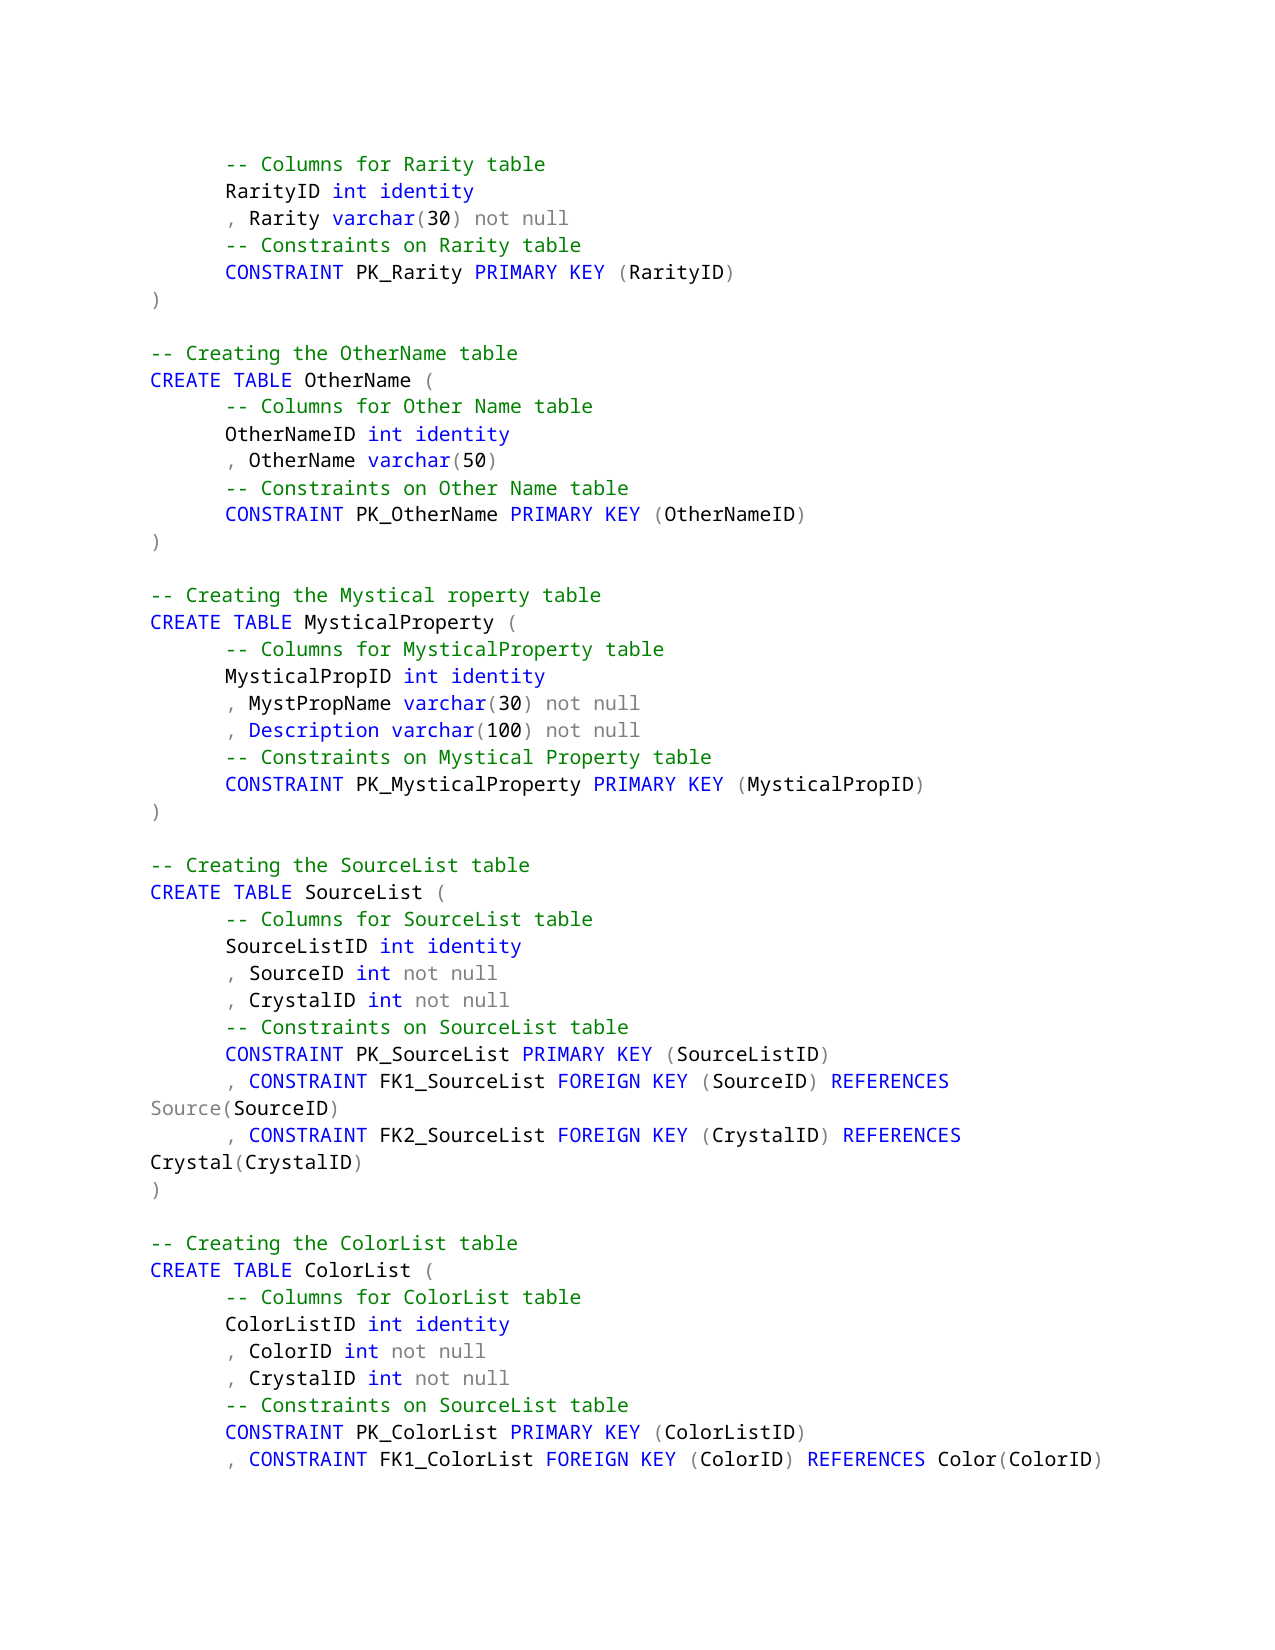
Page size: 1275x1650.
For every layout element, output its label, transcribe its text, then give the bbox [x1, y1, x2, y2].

text -- Constraints on SourceList table [150, 1391, 1125, 1418]
text -- Constraints on Other Name table [150, 474, 1125, 501]
text CONSTRAINT PK_Rarity PRIMARY KEY (RarityID) [150, 258, 1125, 285]
text -- Columns for SourceList table [150, 905, 1125, 932]
text -- Columns for MysticalProperty table [150, 636, 1125, 663]
text CONSTRAINT PK_SourceList PRIMARY KEY (SourceListID) [150, 1040, 1125, 1067]
text -- Creating the OtherName table [150, 339, 1125, 366]
text , OtherName varchar(50) [150, 447, 1125, 474]
text , SourceID int not null [150, 959, 1125, 986]
text SourceListID int identity [150, 932, 1125, 959]
text CONSTRAINT PK_MysticalProperty PRIMARY KEY (MysticalPropID) [150, 771, 1125, 797]
text , CrystalID int not null [150, 1364, 1125, 1391]
text ) [150, 1175, 1125, 1202]
text , CONSTRAINT FK1_ColorList FOREIGN KEY (ColorID) REFERENCES Color(ColorID) [150, 1445, 1125, 1472]
text -- Creating the SourceList table [150, 851, 1125, 878]
text , CrystalID int not null [150, 986, 1125, 1013]
text -- Columns for Rarity table [150, 150, 1125, 177]
text -- Constraints on SourceList table [150, 1013, 1125, 1040]
text OtherNameID int identity [150, 420, 1125, 447]
text -- Columns for Other Name table [150, 393, 1125, 420]
text ) [150, 285, 1125, 312]
text -- Columns for ColorList table [150, 1283, 1125, 1310]
text CREATE TABLE OtherName ( [150, 366, 1125, 393]
text CREATE TABLE ColorList ( [150, 1256, 1125, 1283]
text CREATE TABLE SourceList ( [150, 878, 1125, 905]
text -- Constraints on Mystical Property table [150, 743, 1125, 771]
text , CONSTRAINT FK2_SourceList FOREIGN KEY (CrystalID) REFERENCES Crystal(CrystalID) [150, 1121, 1125, 1175]
text CREATE TABLE MysticalProperty ( [150, 609, 1125, 636]
text , MystPropName varchar(30) not null [150, 689, 1125, 717]
text ) [150, 528, 1125, 555]
text , Rarity varchar(30) not null [150, 204, 1125, 231]
text CONSTRAINT PK_OtherName PRIMARY KEY (OtherNameID) [150, 501, 1125, 528]
text ColorListID int identity [150, 1310, 1125, 1337]
text -- Creating the Mystical roperty table [150, 582, 1125, 609]
text ) [150, 797, 1125, 824]
text , Description varchar(100) not null [150, 717, 1125, 743]
text , ColorID int not null [150, 1337, 1125, 1364]
text , CONSTRAINT FK1_SourceList FOREIGN KEY (SourceID) REFERENCES Source(SourceID) [150, 1067, 1125, 1121]
text RarityID int identity [150, 177, 1125, 204]
text CONSTRAINT PK_ColorList PRIMARY KEY (ColorListID) [150, 1418, 1125, 1445]
text -- Creating the ColorList table [150, 1229, 1125, 1256]
text MysticalPropID int identity [150, 663, 1125, 689]
text -- Constraints on Rarity table [150, 231, 1125, 258]
